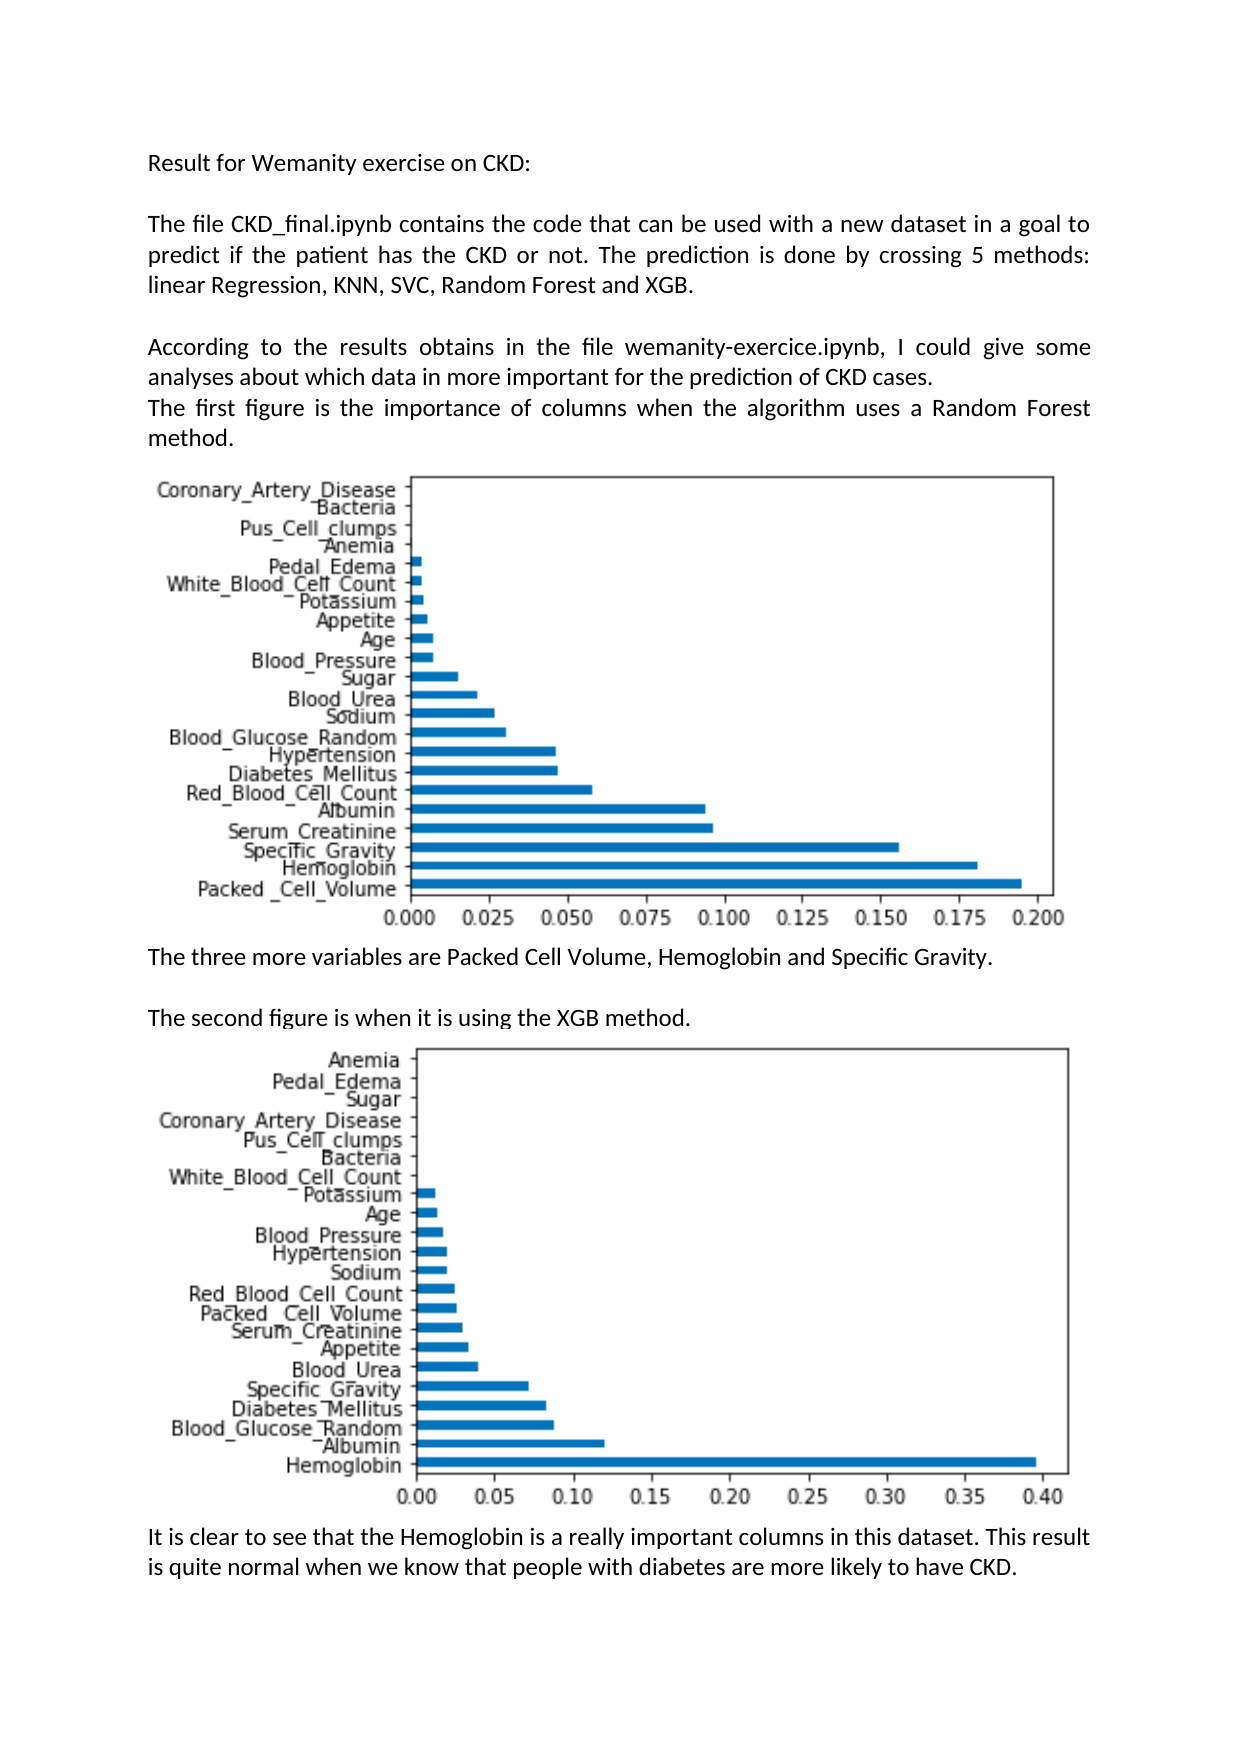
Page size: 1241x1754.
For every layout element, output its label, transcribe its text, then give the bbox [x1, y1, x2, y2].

text The second figure is when it is using the XGB method. [148, 1002, 1093, 1029]
picture [148, 1029, 1093, 1520]
text According to the results obtains in the file wemanity-exercice.ipynb, I could give some analyses about which data in more important for the prediction of CKD cases. [148, 331, 1093, 392]
text The file CKD_final.ipynb contains the code that can be used with a new dataset in a goal to predict if the patient has the CKD or not. The prediction is done by crossing 5 methods: linear Regression, KNN, SVC, Random Forest and XGB. [148, 209, 1093, 300]
picture [148, 467, 1093, 937]
text The first figure is the importance of columns when the algorithm uses a Random Forest method. [148, 392, 1093, 453]
text Result for Wemanity exercise on CKD: [148, 148, 1093, 178]
text The three more variables are Packed Cell Volume, Hemoglobin and Specific Gravity. [148, 941, 1093, 972]
text It is clear to see that the Hemoglobin is a really important columns in this dataset. This result is quite normal when we know that people with diabetes are more likely to have CKD. [148, 1521, 1093, 1582]
